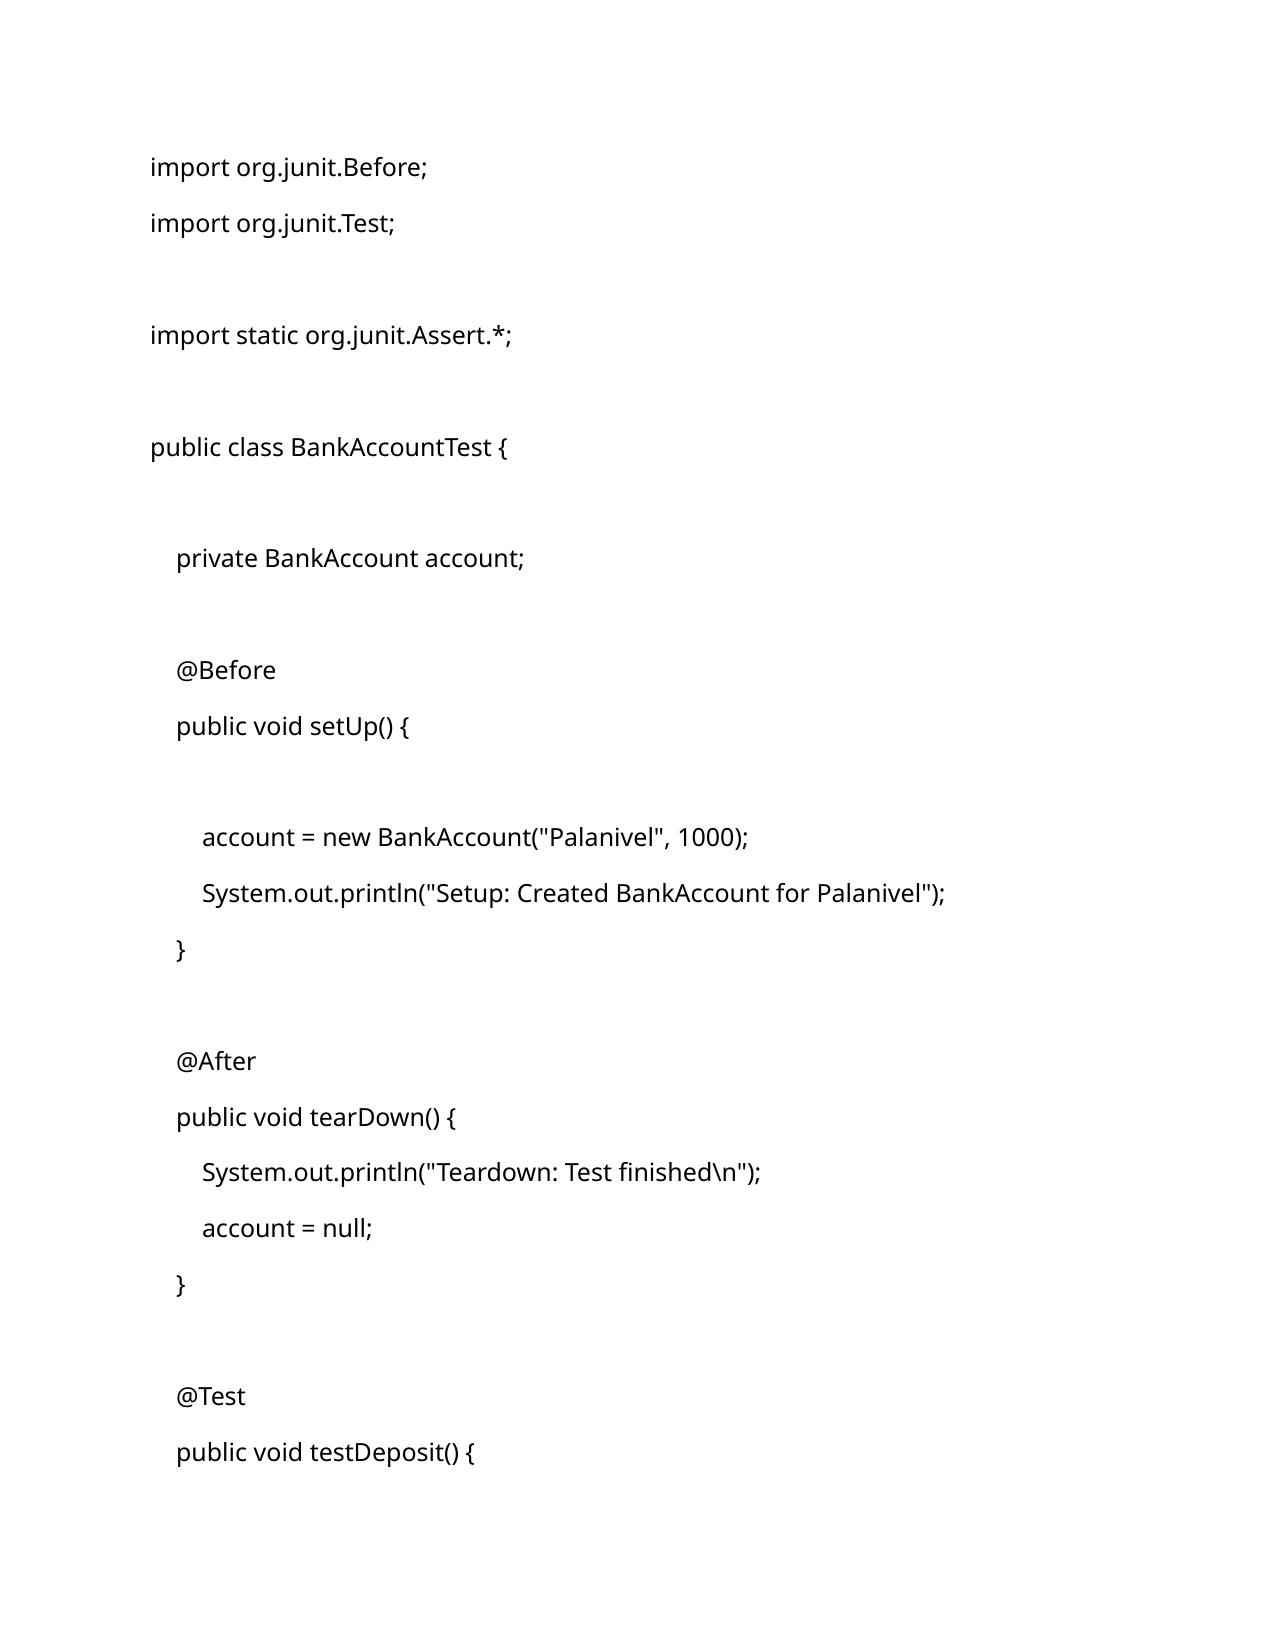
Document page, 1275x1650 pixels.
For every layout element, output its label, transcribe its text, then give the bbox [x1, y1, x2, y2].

text public void setUp() { [150, 708, 1125, 742]
text public void testDeposit() { [150, 1434, 1125, 1468]
text public void tearDown() { [150, 1099, 1125, 1133]
text import org.junit.Before; [150, 150, 1125, 184]
text System.out.println("Teardown: Test finished\n"); [150, 1155, 1125, 1189]
text account = new BankAccount("Palanivel", 1000); [150, 820, 1125, 854]
text import org.junit.Test; [150, 206, 1125, 240]
text private BankAccount account; [150, 541, 1125, 575]
text public class BankAccountTest { [150, 429, 1125, 463]
text @Before [150, 652, 1125, 687]
text import static org.junit.Assert.*; [150, 317, 1125, 352]
text } [150, 932, 1125, 966]
text account = null; [150, 1211, 1125, 1245]
text @Test [150, 1378, 1125, 1412]
text @After [150, 1043, 1125, 1077]
text } [150, 1267, 1125, 1301]
text System.out.println("Setup: Created BankAccount for Palanivel"); [150, 876, 1125, 910]
